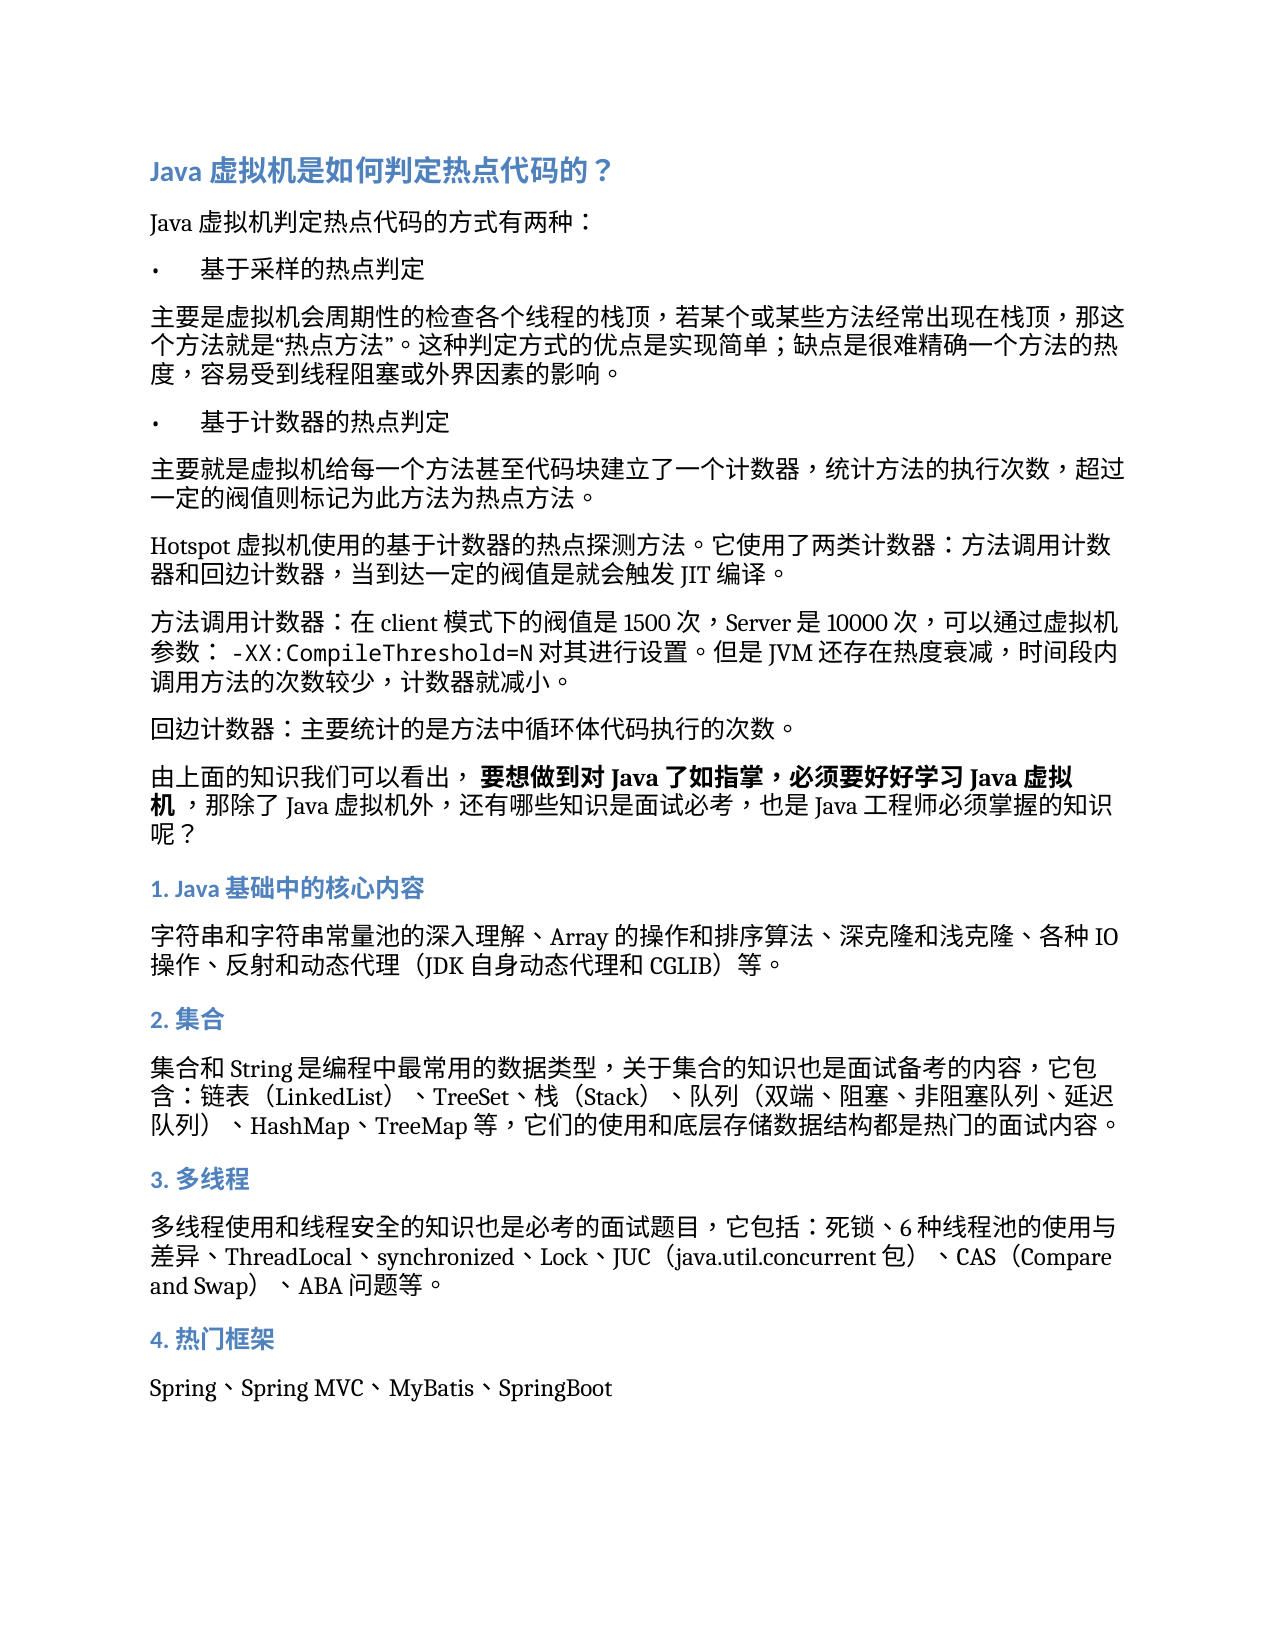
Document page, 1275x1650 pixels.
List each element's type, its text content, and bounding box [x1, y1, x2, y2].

text Spring、Spring MVC、MyBatis、SpringBoot [150, 1374, 1125, 1403]
text 由上面的知识我们可以看出， 要想做到对 Java 了如指掌，必须要好好学习 Java 虚拟机 ，那除了 Java 虚拟机外，还有哪些知识是面试必考，也是 Java 工程师必须掌握的知识呢？ [150, 763, 1125, 850]
subtitle 4. 热门框架 [150, 1321, 1125, 1356]
text 集合和 String 是编程中最常用的数据类型，关于集合的知识也是面试备考的内容，它包含：链表（LinkedList）、TreeSet、栈（Stack）、队列（双端、阻塞、非阻塞队列、延迟队列）、HashMap、TreeMap 等，它们的使用和底层存储数据结构都是热门的面试内容。 [150, 1054, 1125, 1141]
text Java 虚拟机判定热点代码的方式有两种： [150, 208, 1125, 237]
text 多线程使用和线程安全的知识也是必考的面试题目，它包括：死锁、6 种线程池的使用与差异、ThreadLocal、synchronized、Lock、JUC（java.util.concurrent包）、CAS（Compare and Swap）、ABA 问题等。 [150, 1214, 1125, 1301]
subtitle 3. 多线程 [150, 1162, 1125, 1196]
text 回边计数器：主要统计的是方法中循环体代码执行的次数。 [150, 716, 1125, 745]
list 基于采样的热点判定 [150, 256, 1125, 285]
text 方法调用计数器：在 client 模式下的阀值是 1500 次，Server 是 10000 次，可以通过虚拟机参数： -XX:CompileThreshold=N 对其进行设置。但是JVM还存在热度衰减，时间段内调用方法的次数较少，计数器就减小。 [150, 608, 1125, 697]
list 基于计数器的热点判定 [150, 408, 1125, 437]
subtitle 1. Java 基础中的核心内容 [150, 871, 1125, 904]
subtitle 2. 集合 [150, 1002, 1125, 1036]
text 主要就是虚拟机给每一个方法甚至代码块建立了一个计数器，统计方法的执行次数，超过一定的阀值则标记为此方法为热点方法。 [150, 456, 1125, 513]
text 主要是虚拟机会周期性的检查各个线程的栈顶，若某个或某些方法经常出现在栈顶，那这个方法就是“热点方法”。这种判定方式的优点是实现简单；缺点是很难精确一个方法的热度，容易受到线程阻塞或外界因素的影响。 [150, 303, 1125, 390]
text 字符串和字符串常量池的深入理解、Array 的操作和排序算法、深克隆和浅克隆、各种 IO 操作、反射和动态代理（JDK 自身动态代理和 CGLIB）等。 [150, 923, 1125, 981]
text Hotspot 虚拟机使用的基于计数器的热点探测方法。它使用了两类计数器：方法调用计数器和回边计数器，当到达一定的阀值是就会触发 JIT 编译。 [150, 532, 1125, 590]
subtitle Java 虚拟机是如何判定热点代码的？ [150, 150, 1125, 190]
